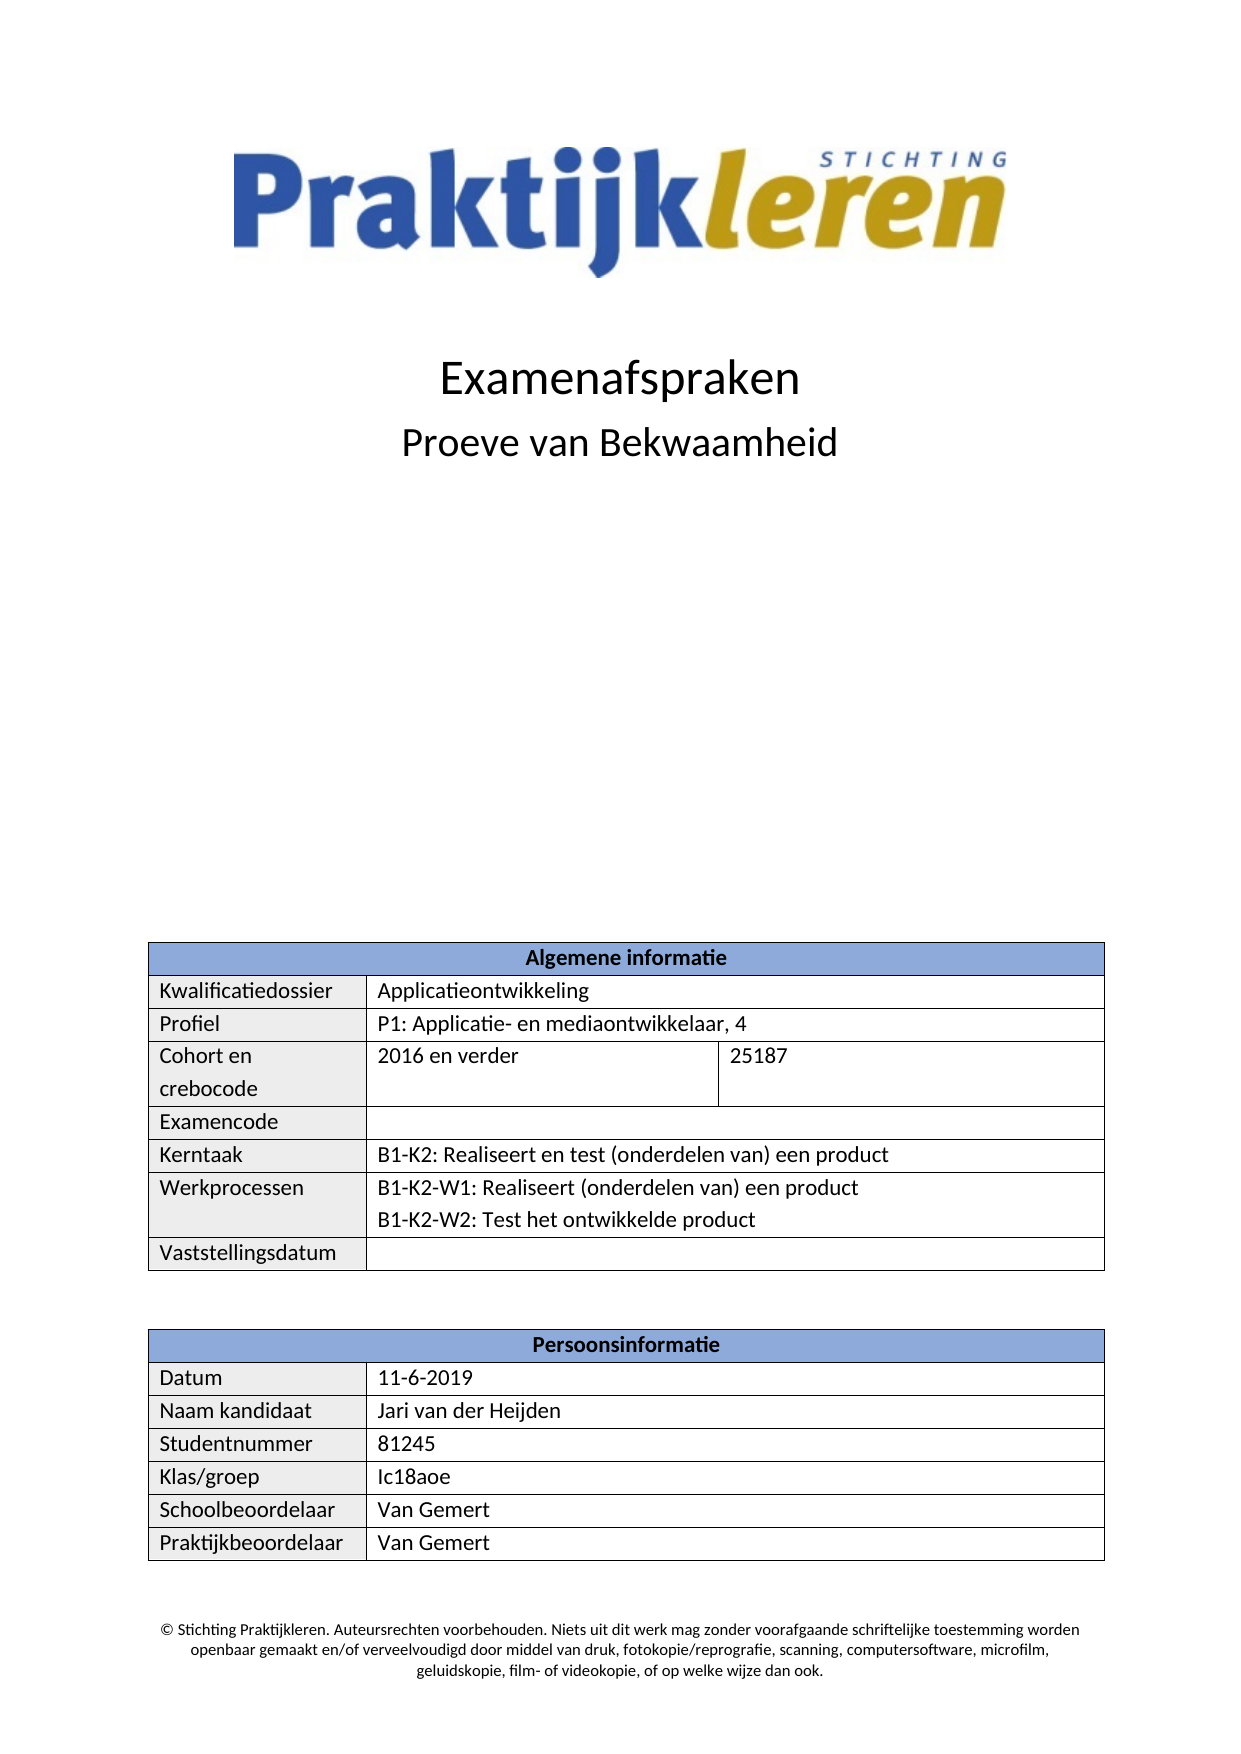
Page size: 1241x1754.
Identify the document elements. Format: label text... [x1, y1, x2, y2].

table_cell 25187 [719, 1042, 1104, 1106]
table_cell Cohort en crebocode [149, 1042, 366, 1106]
table_cell P1: Applicatie- en mediaontwikkelaar, 4 [367, 1009, 1104, 1041]
table_cell [367, 1238, 1104, 1269]
table_cell Klas/groep [149, 1462, 366, 1494]
table_cell 2016 en verder [367, 1042, 718, 1106]
text Proeve van Bekwaamheid [148, 416, 1093, 467]
table_cell Datum [149, 1363, 366, 1395]
table_header Persoonsinformatie [149, 1330, 1104, 1362]
table_cell Vaststellingsdatum [149, 1238, 366, 1269]
picture [234, 147, 1007, 278]
table_cell Kwalificatiedossier [149, 976, 366, 1008]
table_cell Schoolbeoordelaar [149, 1495, 366, 1527]
table_cell Werkprocessen [149, 1173, 366, 1237]
table_cell Van Gemert [367, 1528, 1104, 1559]
table_header Algemene informatie [149, 943, 1104, 975]
table_cell Naam kandidaat [149, 1396, 366, 1428]
table_cell B1-K2-W1: Realiseert (onderdelen van) een product B1-K2-W2: Test het ontwikkelde product [367, 1173, 1104, 1237]
table_cell Examencode [149, 1107, 366, 1139]
table_cell 81245 [367, 1429, 1104, 1461]
table_cell Applicatieontwikkeling [367, 976, 1104, 1008]
table_cell B1-K2: Realiseert en test (onderdelen van) een product [367, 1140, 1104, 1172]
text Examenafspraken [148, 346, 1093, 407]
table_cell Kerntaak [149, 1140, 366, 1172]
table_cell Profiel [149, 1009, 366, 1041]
table_cell [367, 1107, 1104, 1139]
table_cell 11-6-2019 [367, 1363, 1104, 1395]
table_cell Van Gemert [367, 1495, 1104, 1527]
table_cell Jari van der Heijden [367, 1396, 1104, 1428]
table_cell Praktijkbeoordelaar [149, 1528, 366, 1559]
table_cell Studentnummer [149, 1429, 366, 1461]
table_cell Ic18aoe [367, 1462, 1104, 1494]
